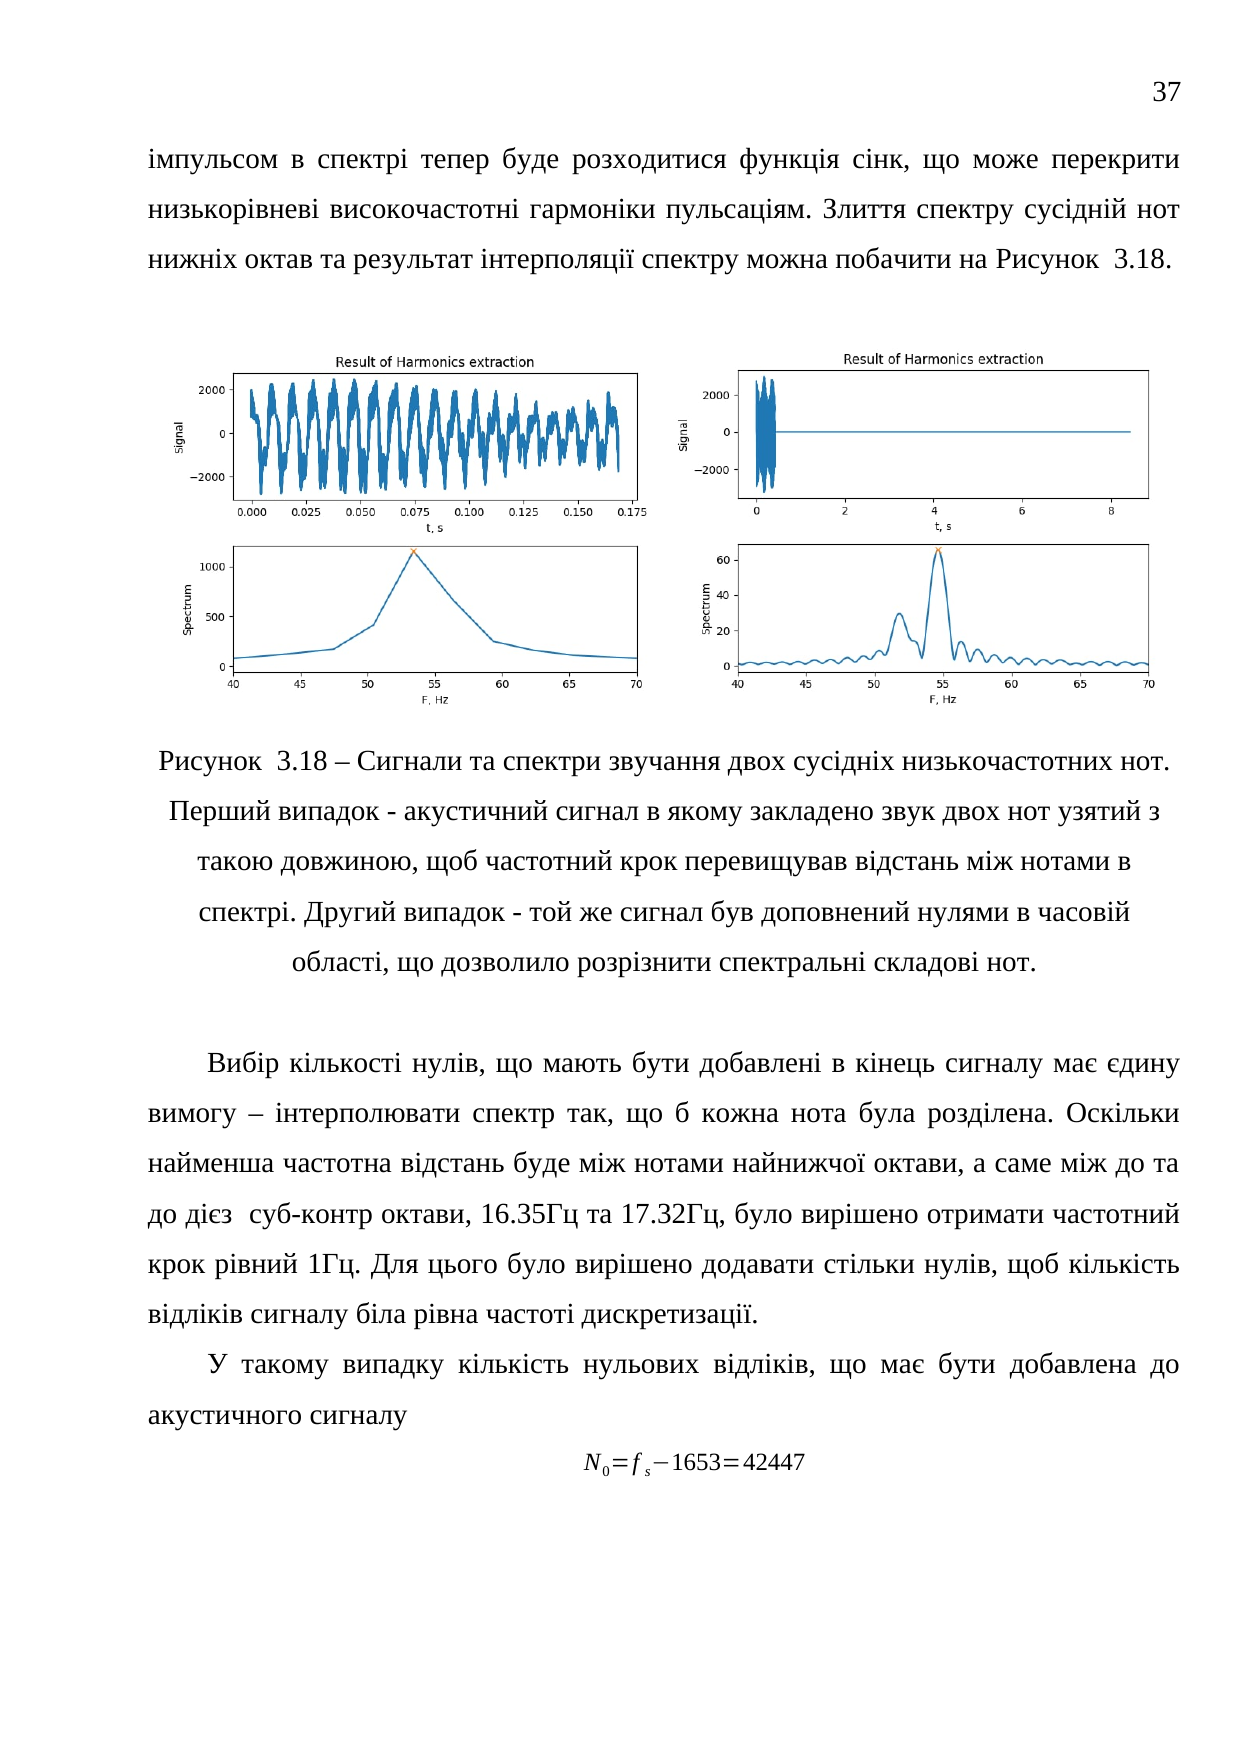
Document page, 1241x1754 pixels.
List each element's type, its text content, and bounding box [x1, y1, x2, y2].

picture [162, 345, 659, 717]
text У такому випадку кількість нульових відліків, що має бути добавлена до акустичного сигналу [148, 1347, 1181, 1431]
text Вибір кількості нулів, що мають бути добавлені в кінець сигналу має єдину вимогу – інтерполювати спектр так, що б кожна нота була розділена. Оскільки найменша частотна відстань буде між нотами найнижчої октави, а саме між до та до дієз суб-контр октави, 16.35Гц та 17.32Гц, було вирішено отримати частотний крок рівний 1Гц. Для цього було вирішено додавати стільки нулів, щоб кількість відліків сигналу біла рівна частоті дискретизації. [148, 1045, 1181, 1330]
picture [666, 342, 1167, 717]
